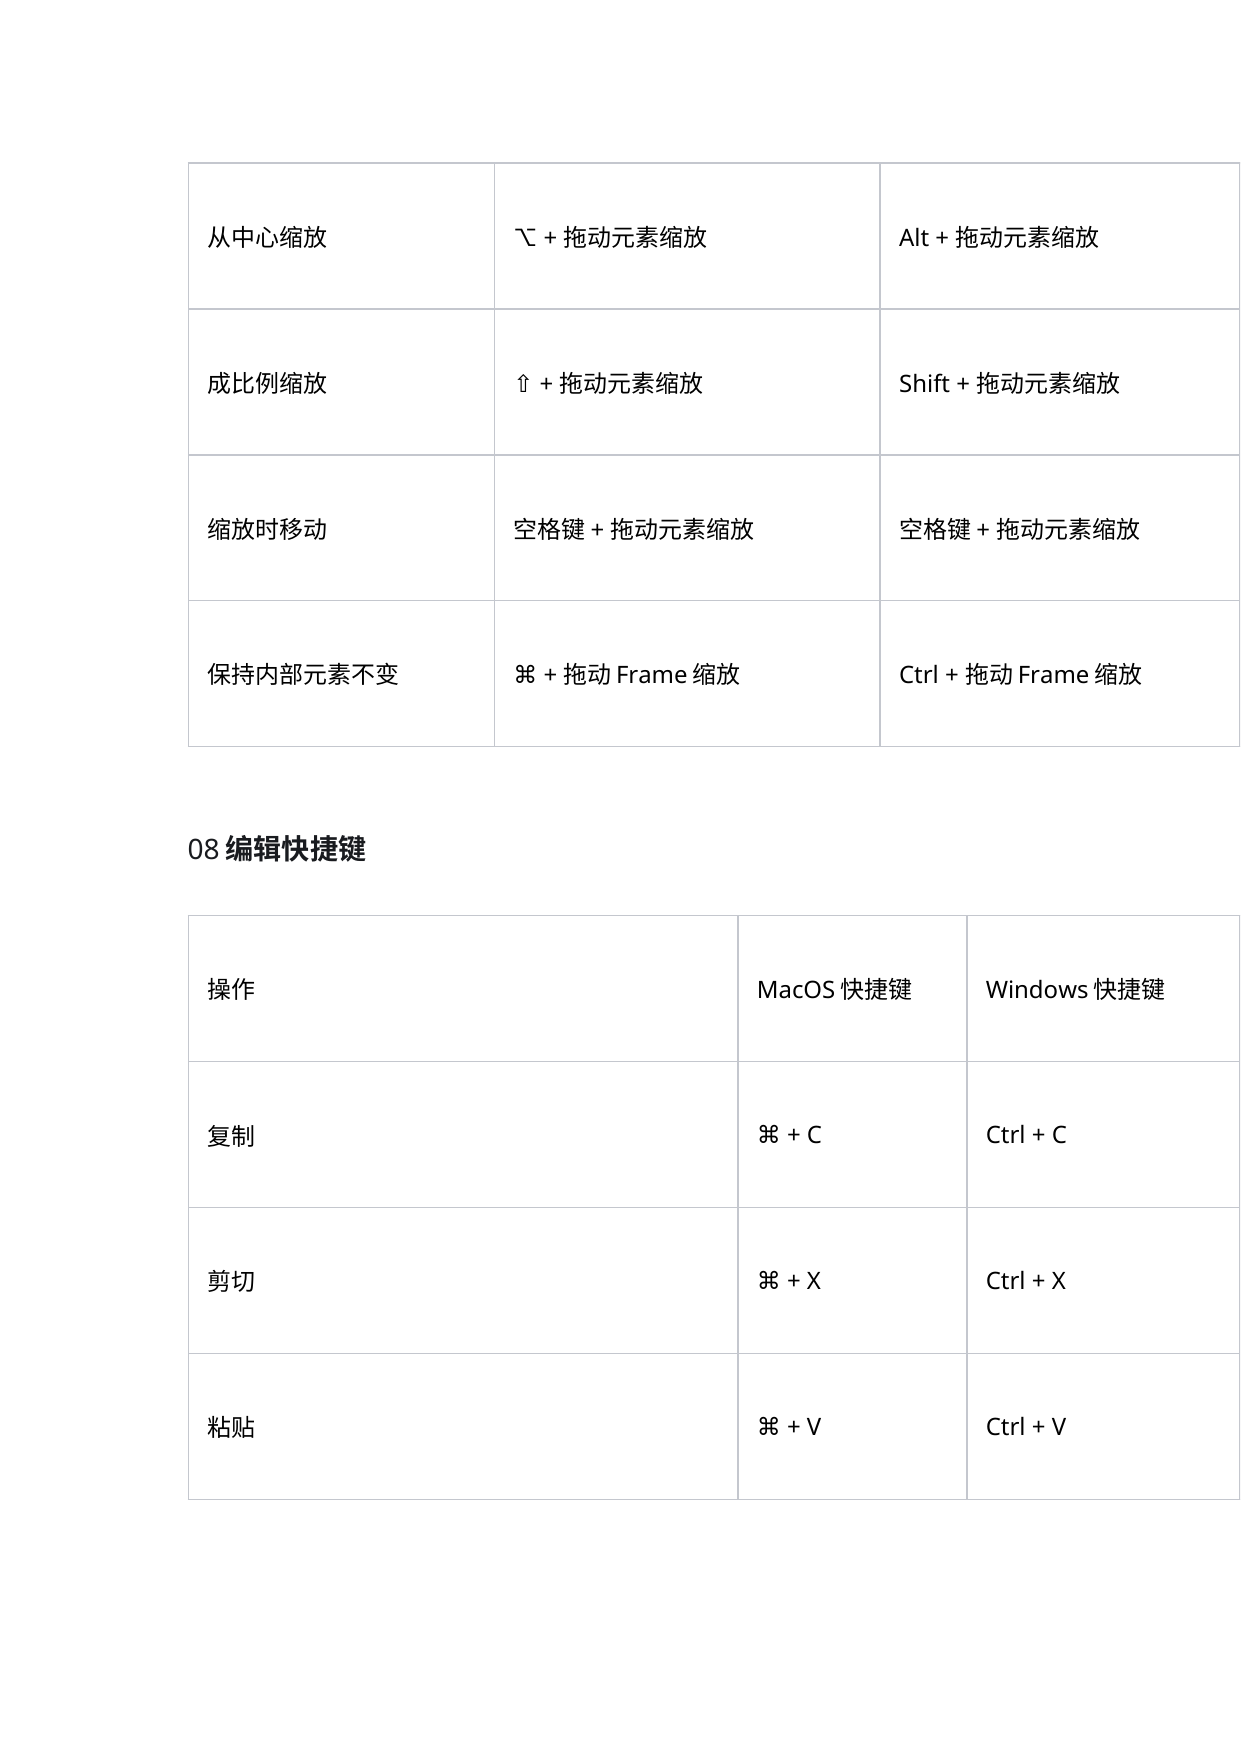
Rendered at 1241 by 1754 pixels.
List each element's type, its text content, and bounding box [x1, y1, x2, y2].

table_header MacOS快捷键 [739, 916, 966, 1061]
table_cell Ctrl + V [968, 1354, 1239, 1498]
table_cell 复制 [189, 1062, 737, 1207]
table_cell Shift + 拖动元素缩放 [881, 310, 1239, 454]
table_cell ⌘ + X [739, 1208, 966, 1353]
table_cell ⇧ + 拖动元素缩放 [495, 310, 879, 454]
table_cell ⌘ + 拖动Frame缩放 [495, 601, 879, 746]
table_cell Ctrl + X [968, 1208, 1239, 1353]
table_cell 空格键 + 拖动元素缩放 [495, 456, 879, 600]
table_cell 保持内部元素不变 [189, 601, 494, 746]
table_cell Ctrl + C [968, 1062, 1239, 1207]
table_cell ⌘ + V [739, 1354, 966, 1498]
table_cell ⌥ + 拖动元素缩放 [495, 164, 879, 308]
table_cell 空格键 + 拖动元素缩放 [881, 456, 1239, 600]
table_header Windows快捷键 [968, 916, 1239, 1061]
table_cell ⌘ + C [739, 1062, 966, 1207]
table_cell 从中心缩放 [189, 164, 494, 308]
table_cell Ctrl + 拖动Frame缩放 [881, 601, 1239, 746]
text 08编辑快捷键 [187, 815, 1053, 880]
table_cell Alt + 拖动元素缩放 [881, 164, 1239, 308]
table_cell 剪切 [189, 1208, 737, 1353]
table_cell 粘贴 [189, 1354, 737, 1498]
table_cell 缩放时移动 [189, 456, 494, 600]
table_cell 成比例缩放 [189, 310, 494, 454]
table_header 操作 [189, 916, 737, 1061]
